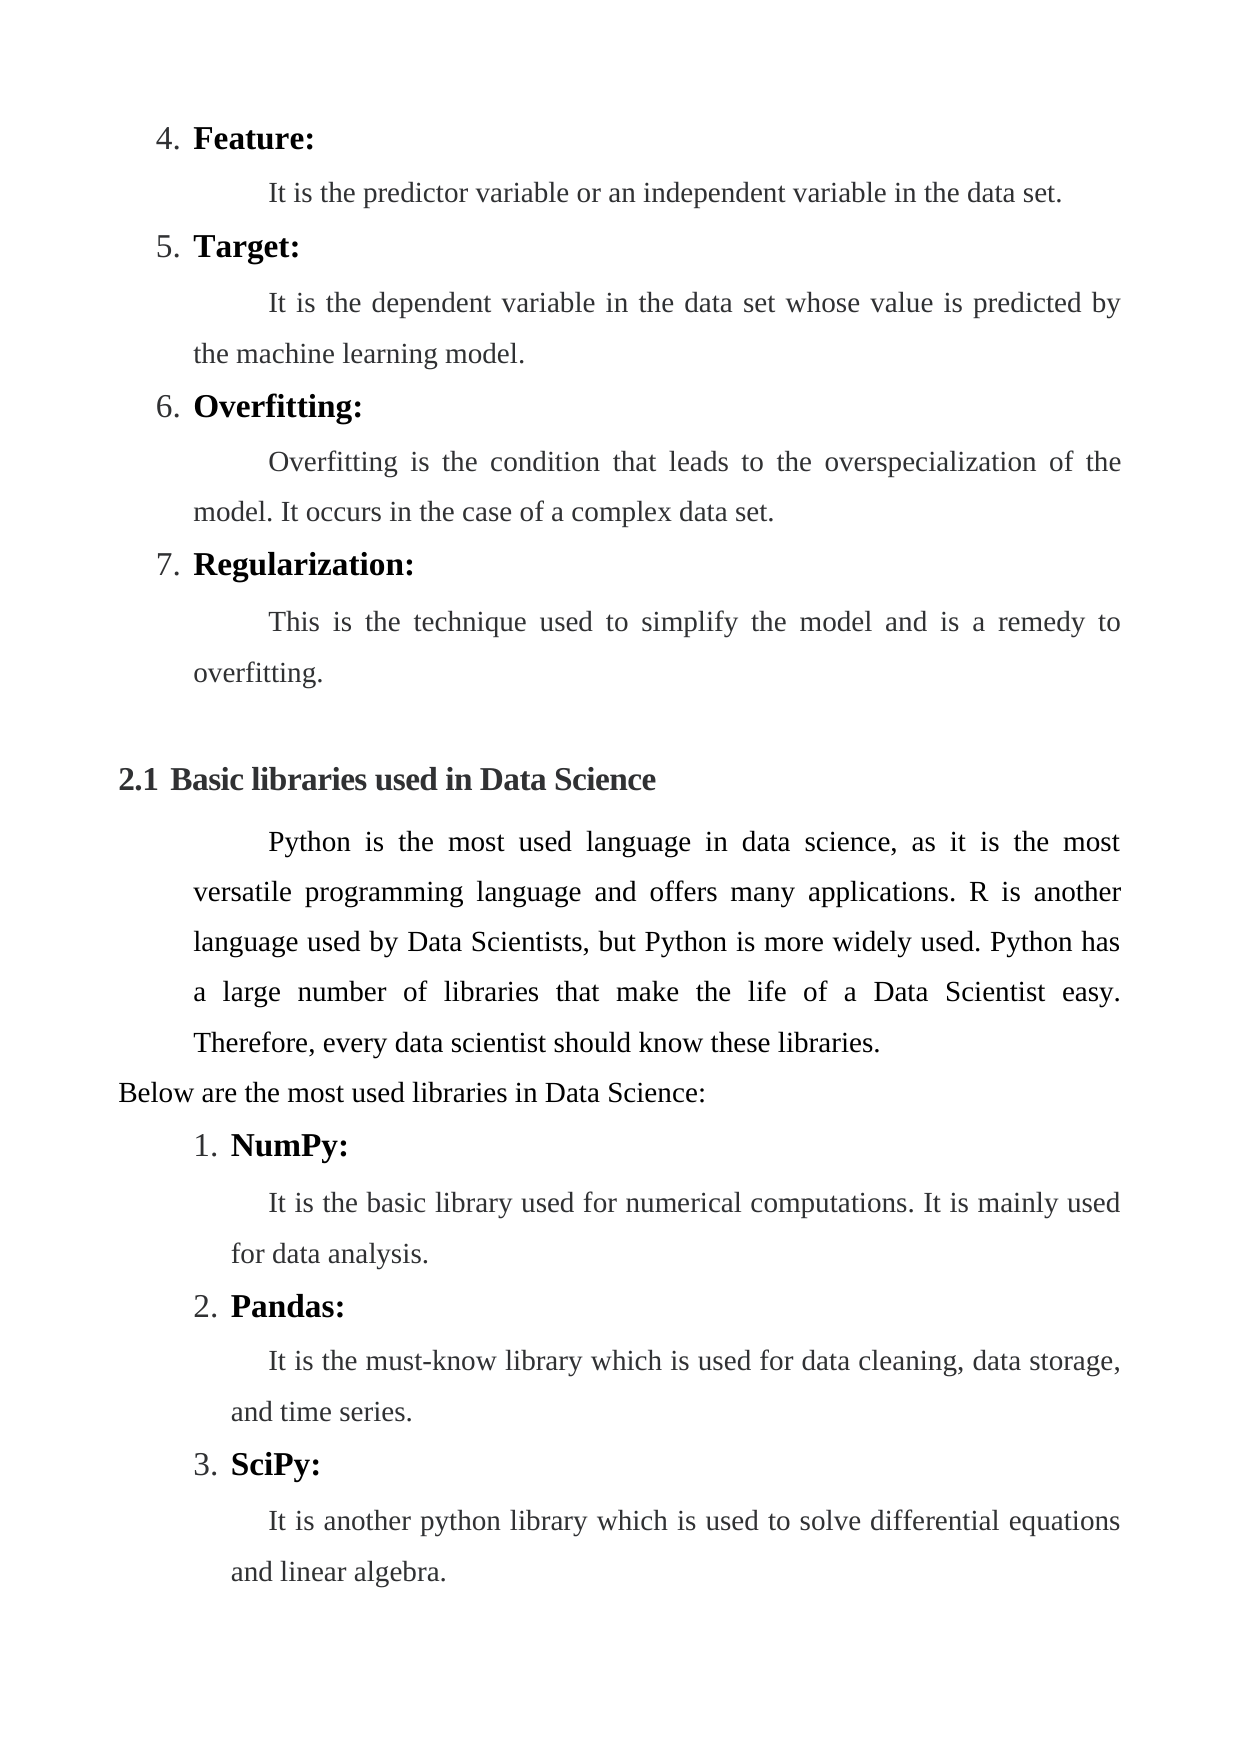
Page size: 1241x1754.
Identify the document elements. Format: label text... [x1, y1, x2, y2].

text It is the must-know library which is used for data cleaning, data storage, and time series. [231, 1343, 1122, 1427]
text Python is the most used language in data science, as it is the most versatile programming language and offers many applications. R is another language used by Data Scientists, but Python is more widely used. Python has a large number of libraries that make the life of a Data Scientist easy. Therefore, every data scientist should know these libraries. [193, 824, 1122, 1058]
text 2.1 Basic libraries used in Data Science [118, 759, 1122, 797]
text This is the technique used to simplify the model and is a remedy to overfitting. [193, 602, 1122, 688]
text It is the basic library used for numerical computations. It is mainly used for data analysis. [231, 1183, 1122, 1269]
text Overfitting is the condition that leads to the overspecialization of the model. It occurs in the case of a complex data set. [193, 444, 1122, 528]
text It is the predictor variable or an independent variable in the data set. [193, 176, 1122, 209]
list Overfitting: [156, 386, 1122, 425]
text Below are the most used libraries in Data Science: [118, 1075, 1122, 1109]
text It is another python library which is used to solve differential equations and linear algebra. [231, 1502, 1122, 1588]
list NumPy: [193, 1126, 1122, 1164]
list SciPy: [193, 1444, 1122, 1482]
list Regularization: [156, 544, 1122, 583]
list Pandas: [193, 1286, 1122, 1324]
list Target: [156, 226, 1122, 264]
list Feature: [156, 118, 1122, 156]
text It is the dependent variable in the data set whose value is predicted by the machine learning model. [193, 283, 1122, 370]
